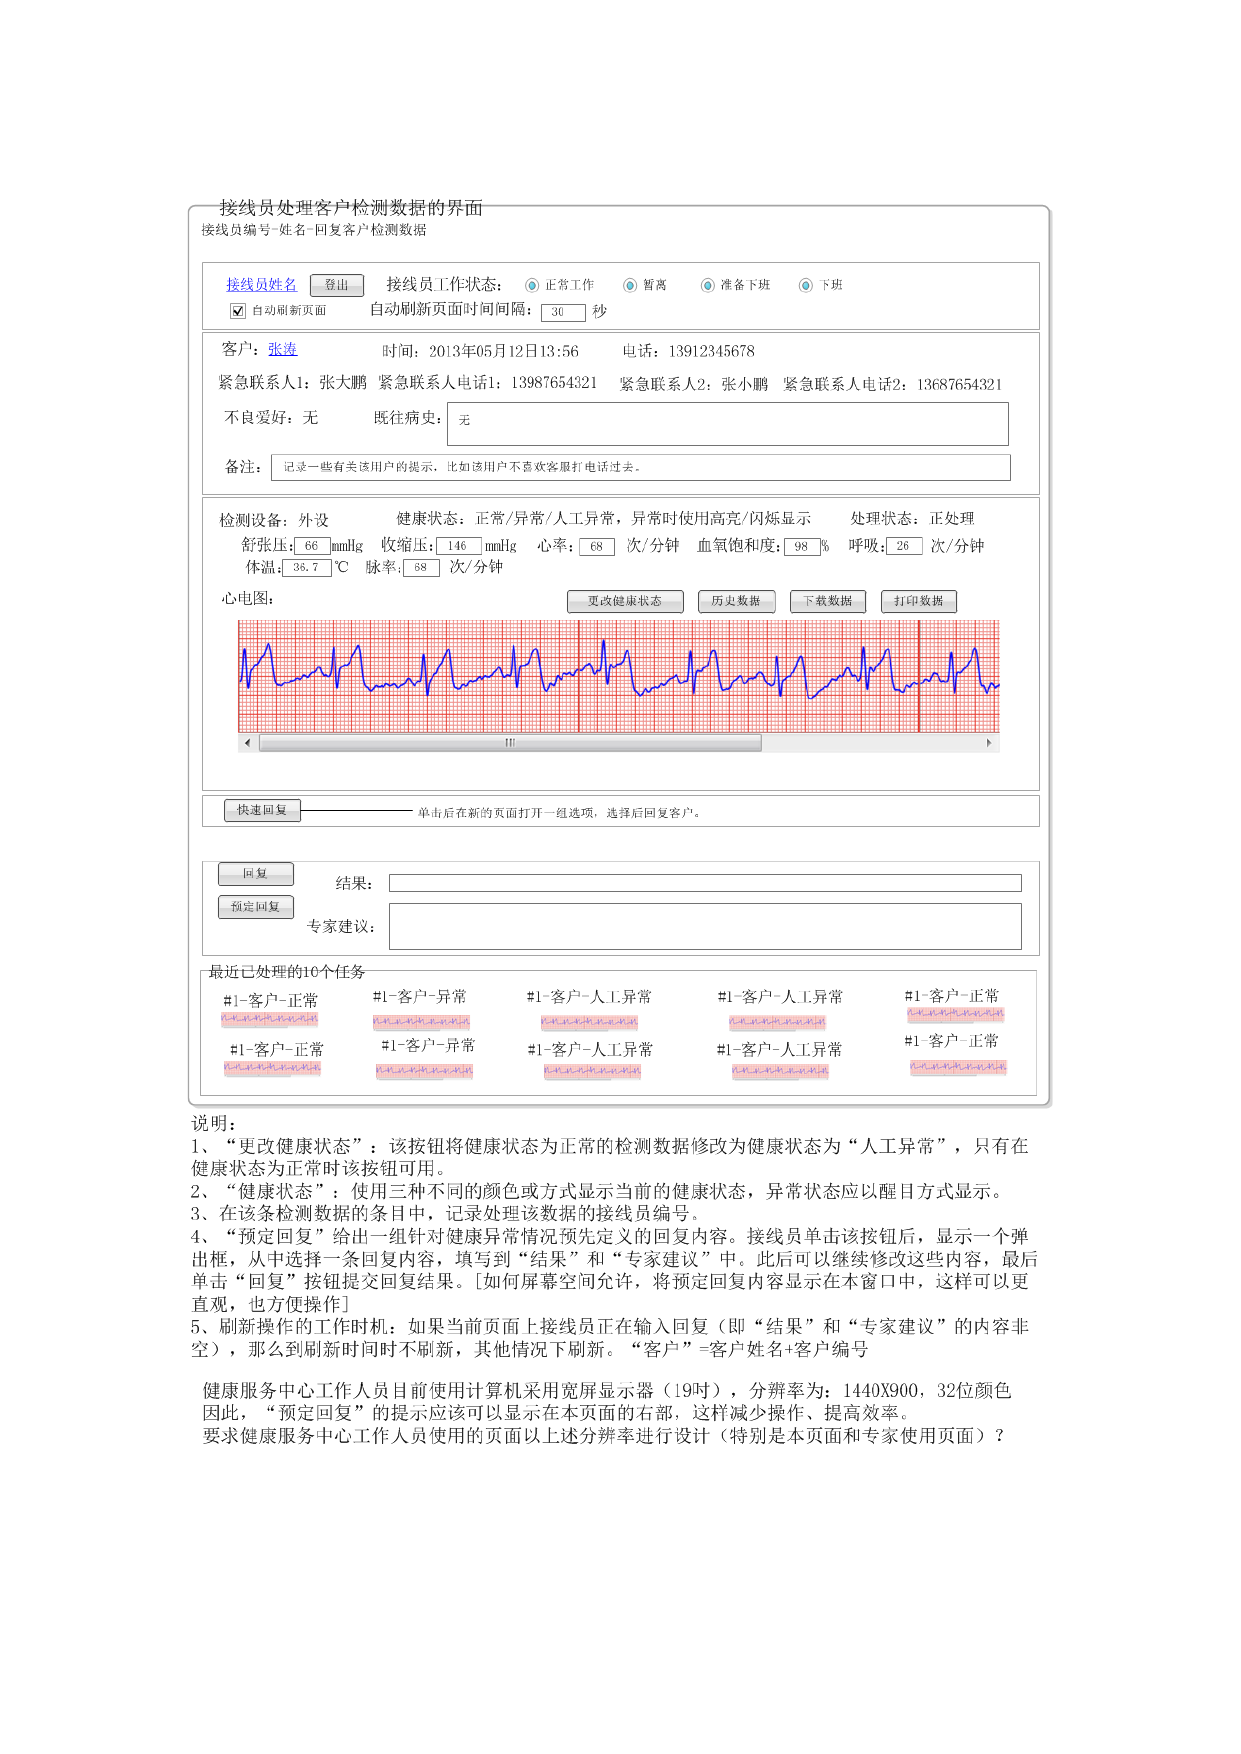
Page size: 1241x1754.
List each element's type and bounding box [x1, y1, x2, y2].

picture [187, 194, 1053, 1448]
